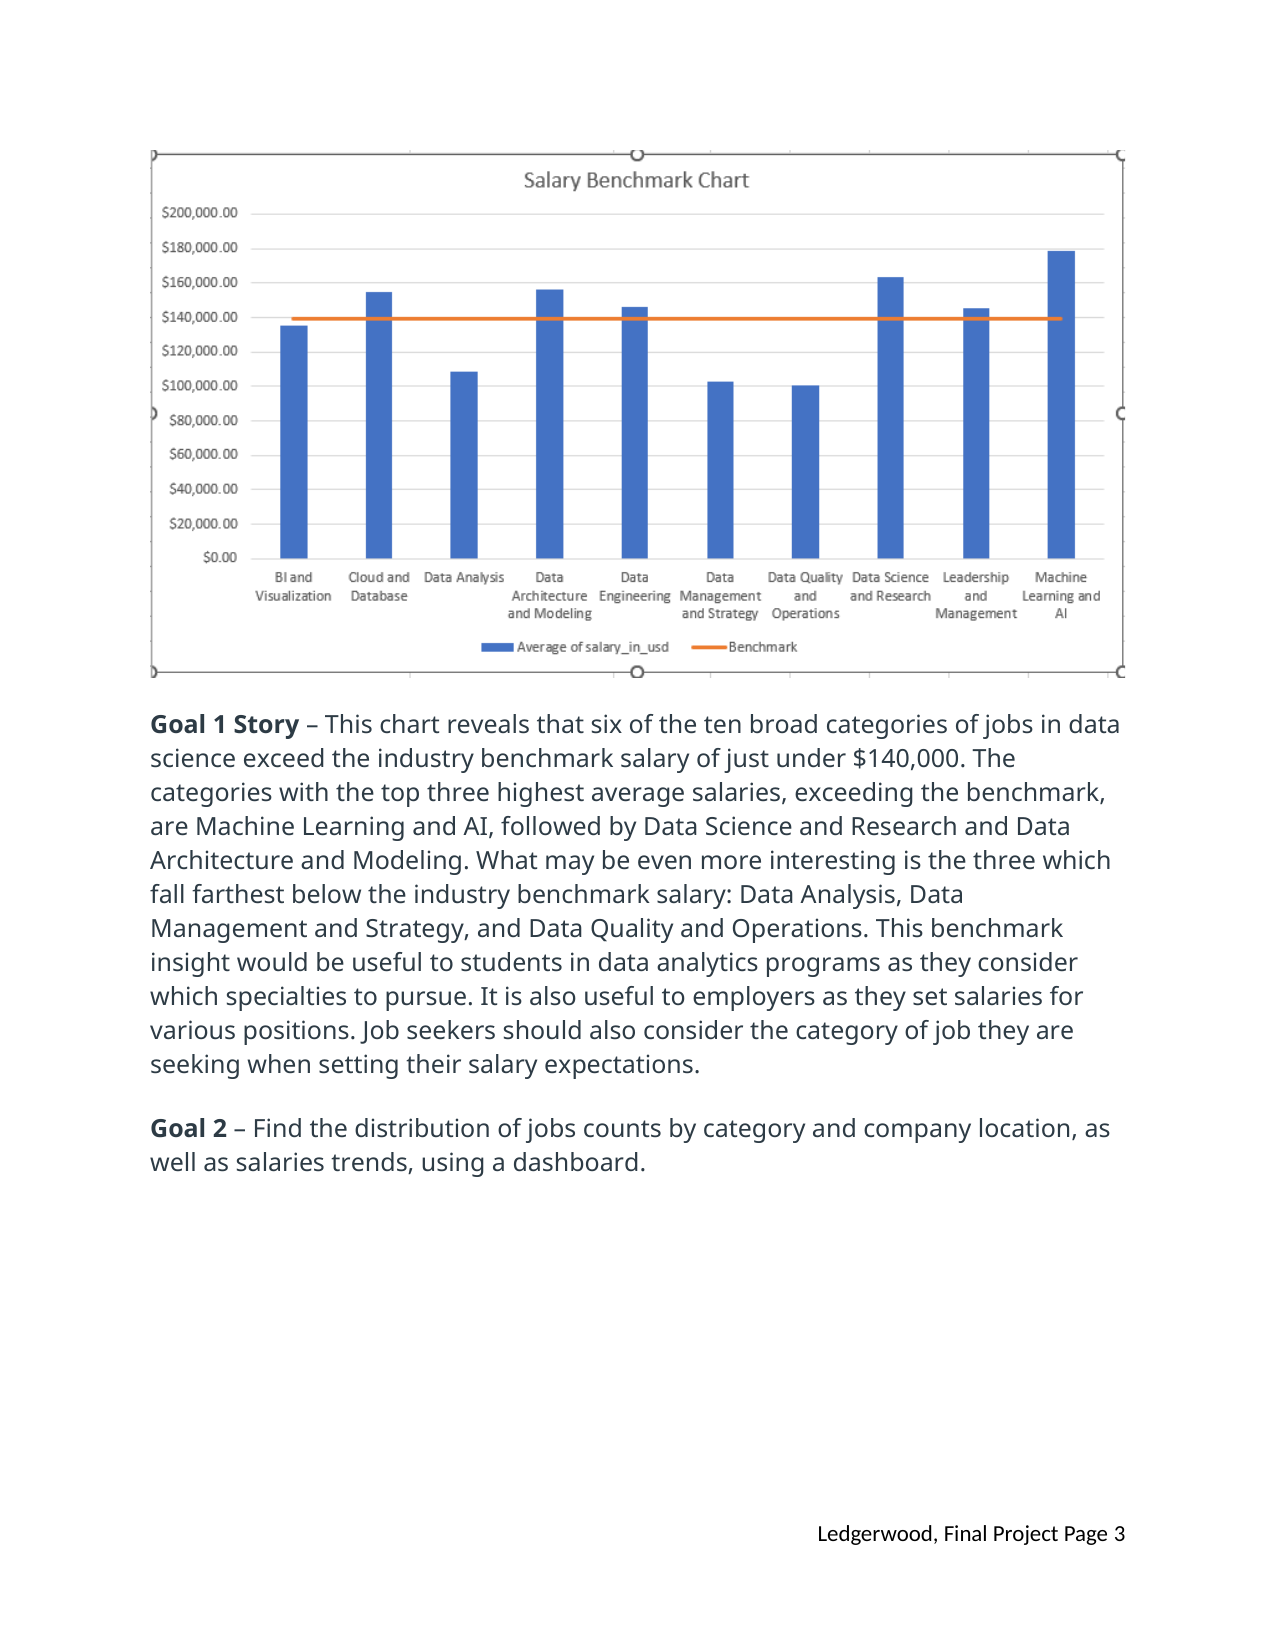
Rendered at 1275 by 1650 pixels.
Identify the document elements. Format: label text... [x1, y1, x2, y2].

picture [150, 150, 1125, 678]
text Goal 1 Story – This chart reveals that six of the ten broad categories of jobs in data science exceed the industry benchmark salary of just under $140,000. The categories with the top three highest average salaries, exceeding the benchmark, are Machine Learning and AI, followed by Data Science and Research and Data Architecture and Modeling. What may be even more interesting is the three which fall farthest below the industry benchmark salary: Data Analysis, Data Management and Strategy, and Data Quality and Operations. This benchmark insight would be useful to students in data analytics programs as they consider which specialties to pursue. It is also useful to employers as they set salaries for various positions. Job seekers should also consider the category of job they are seeking when setting their salary expectations. [150, 706, 1125, 1081]
text Goal 2 – Find the distribution of jobs counts by category and company location, as well as salaries trends, using a dashboard. [150, 1110, 1125, 1178]
